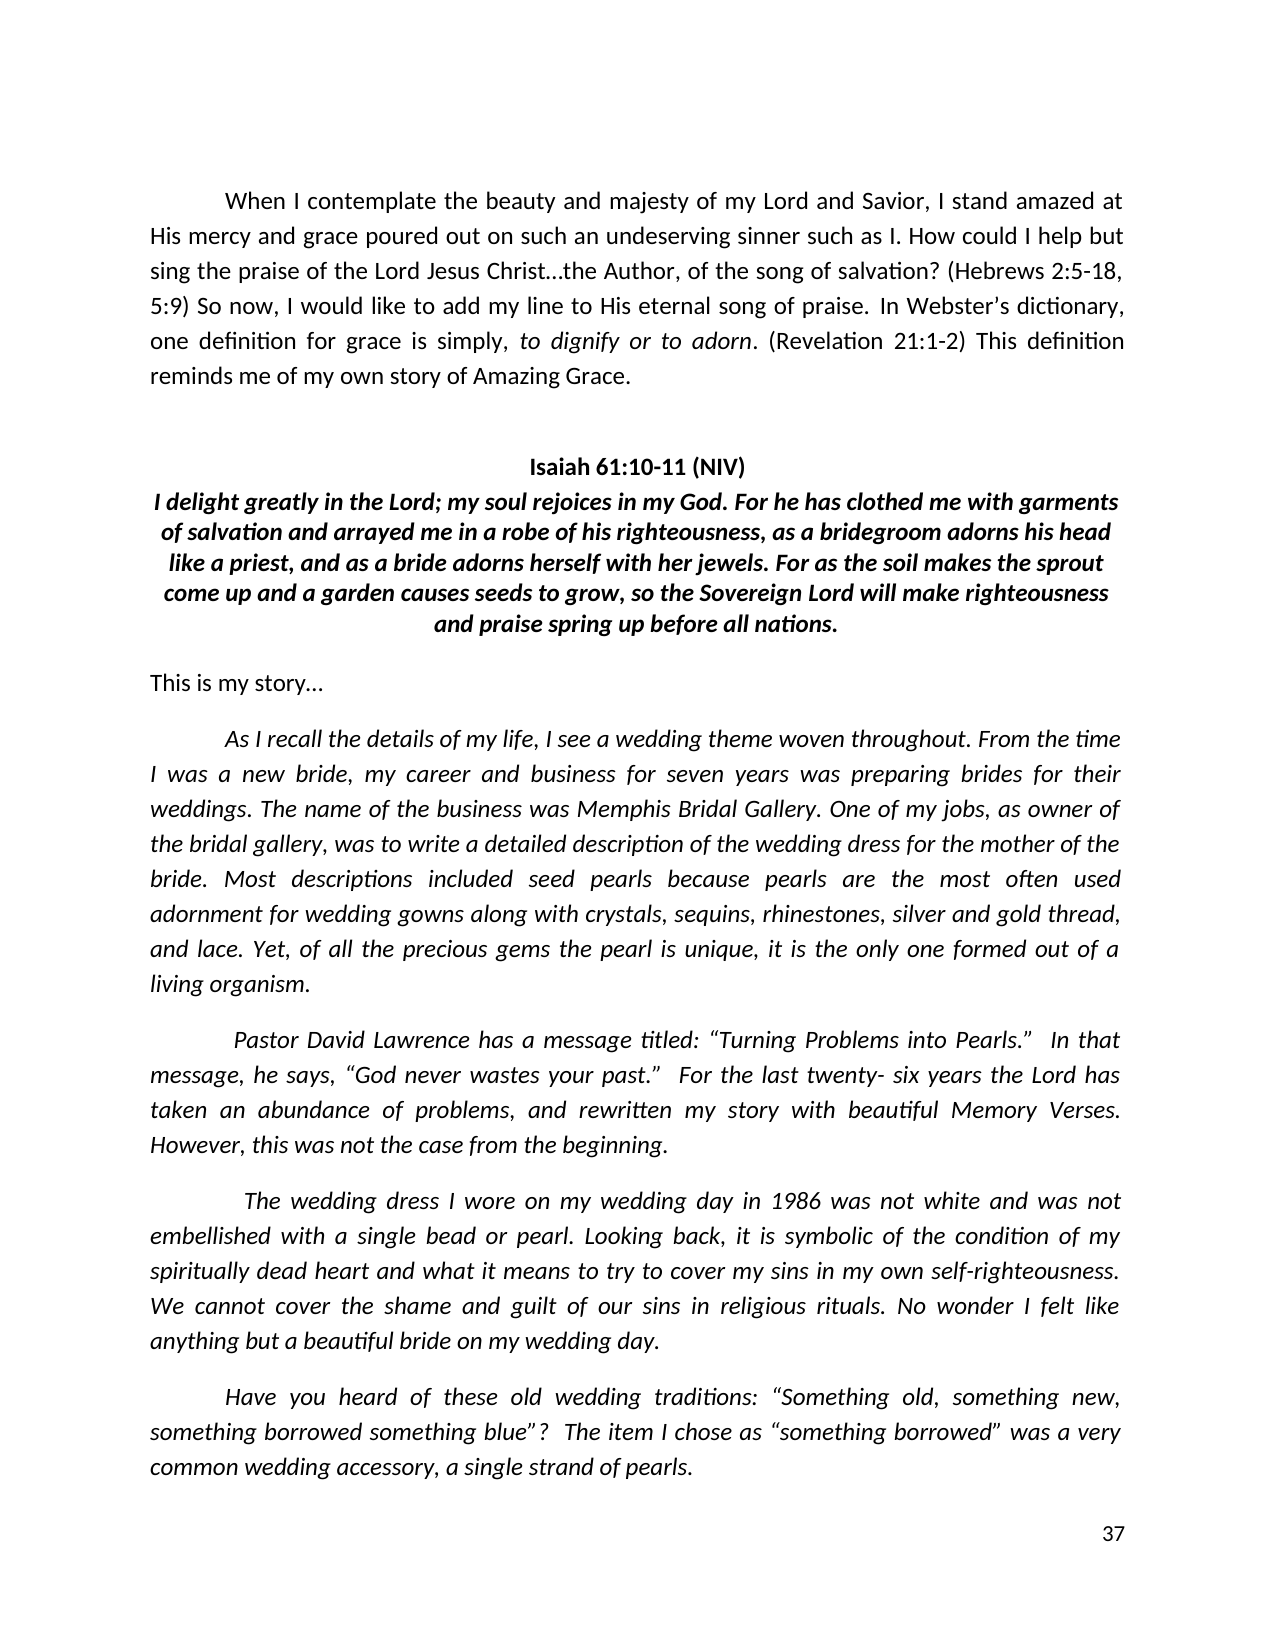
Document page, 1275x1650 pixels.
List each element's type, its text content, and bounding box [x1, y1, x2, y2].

text Pastor David Lawrence has a message titled: “Turning Problems into Pearls.” In that message, he says, “God never wastes your past.” For the last twenty- six years the Lord has taken an abundance of problems, and rewritten my story with beautiful Memory Verses. However, this was not the case from the beginning. [150, 1024, 1125, 1160]
list This is my story… [150, 668, 1125, 698]
text Isaiah 61:10-11 (NIV) [150, 451, 1125, 481]
text The wedding dress I wore on my wedding day in 1986 was not white and was not embellished with a single bead or pearl. Looking back, it is symbolic of the condition of my spiritually dead heart and what it means to try to cover my sins in my own self-righteousness. We cannot cover the shame and guilt of our sins in religious rituals. No wonder I felt like anything but a beautiful bride on my wedding day. [150, 1185, 1125, 1356]
list When I contemplate the beauty and majesty of my Lord and Savior, I stand amazed at His mercy and grace poured out on such an undeserving sinner such as I. How could I help but sing the praise of the Lord Jesus Christ…the Author, of the song of salvation? (Hebrews 2:5-18, 5:9) So now, I would like to add my line to His eternal song of praise. In Webster’s dictionary, one definition for grace is simply, to dignify or to adorn. (Revelation 21:1-2) This definition reminds me of my own story of Amazing Grace. [150, 185, 1125, 391]
text Have you heard of these old wedding traditions: “Something old, something new, something borrowed something blue”? The item I chose as “something borrowed” was a very common wedding accessory, a single strand of pearls. [150, 1381, 1125, 1481]
text As I recall the details of my life, I see a wedding theme woven throughout. From the time I was a new bride, my career and business for seven years was preparing brides for their weddings. The name of the business was Memphis Bridal Gallery. One of my jobs, as owner of the bridal gallery, was to write a detailed description of the wedding dress for the mother of the bride. Most descriptions included seed pearls because pearls are the most often used adornment for wedding gowns along with crystals, sequins, rhinestones, silver and gold thread, and lace. Yet, of all the precious gems the pearl is unique, it is the only one formed out of a living organism. [150, 723, 1125, 999]
text I delight greatly in the Lord; my soul rejoices in my God. For he has clothed me with garments of salvation and arrayed me in a robe of his righteousness, as a bridegroom adorns his head like a priest, and as a bride adorns herself with her jewels. For as the soil makes the sprout come up and a garden causes seeds to grow, so the Sovereign Lord will make righteousness and praise spring up before all nations. [150, 486, 1125, 638]
